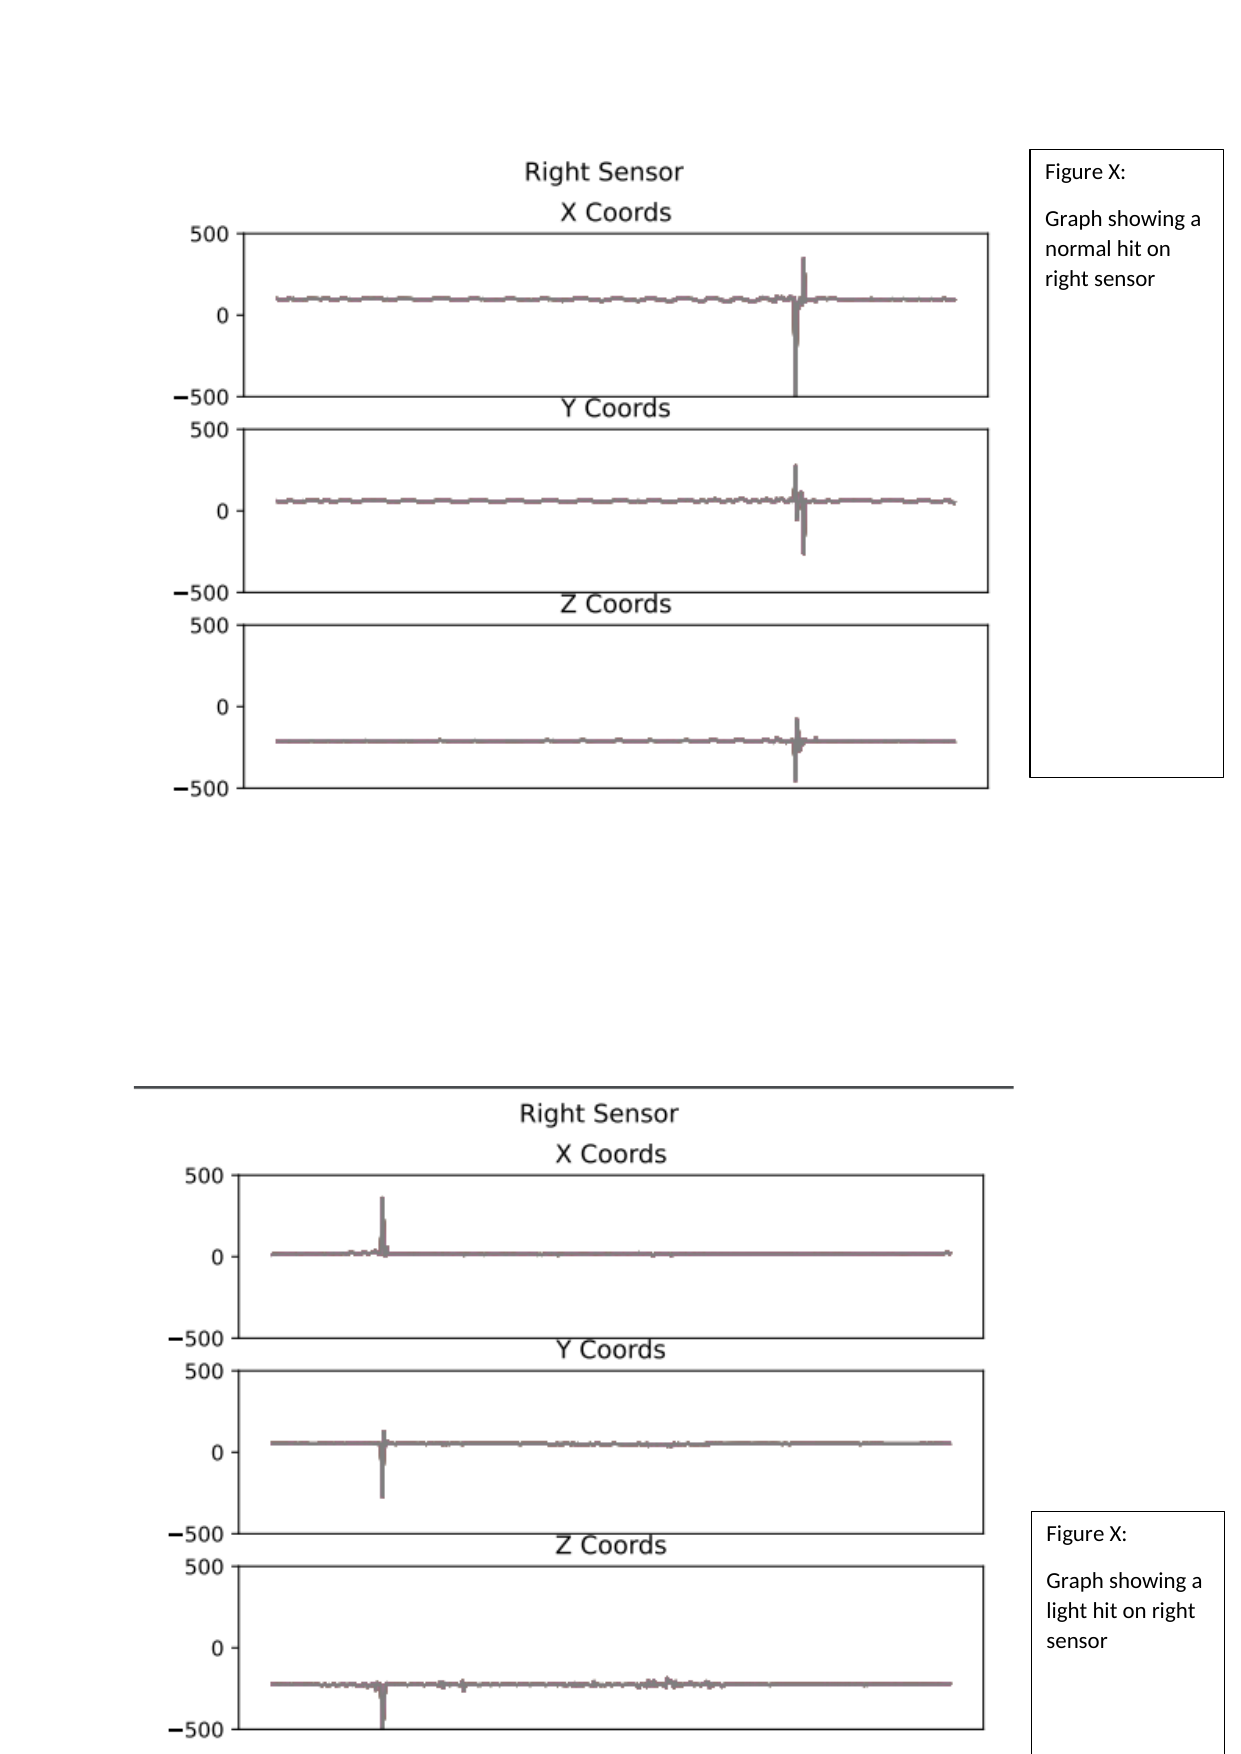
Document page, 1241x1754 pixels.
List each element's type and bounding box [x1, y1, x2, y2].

picture [133, 1086, 1014, 1754]
picture [158, 150, 1014, 816]
